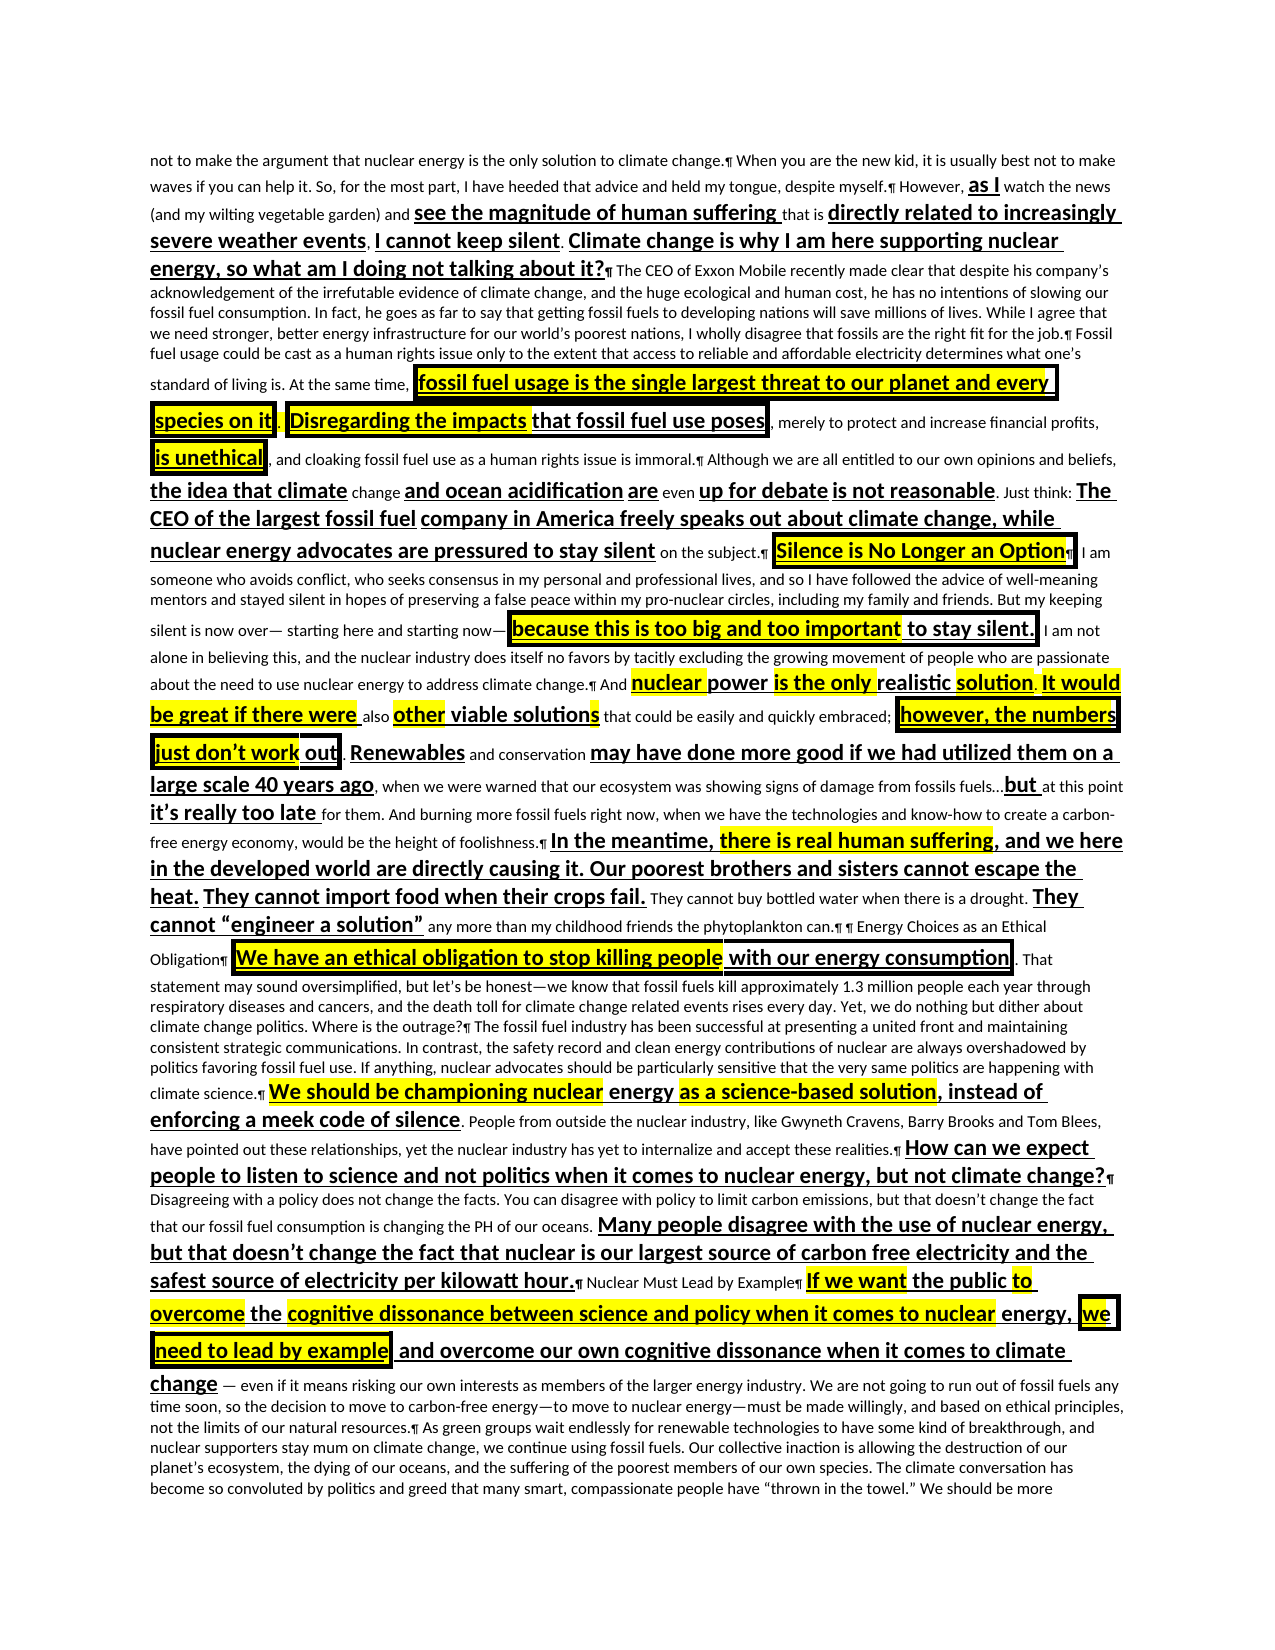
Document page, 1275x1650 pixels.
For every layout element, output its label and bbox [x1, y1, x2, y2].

text [150, 150, 1125, 1498]
